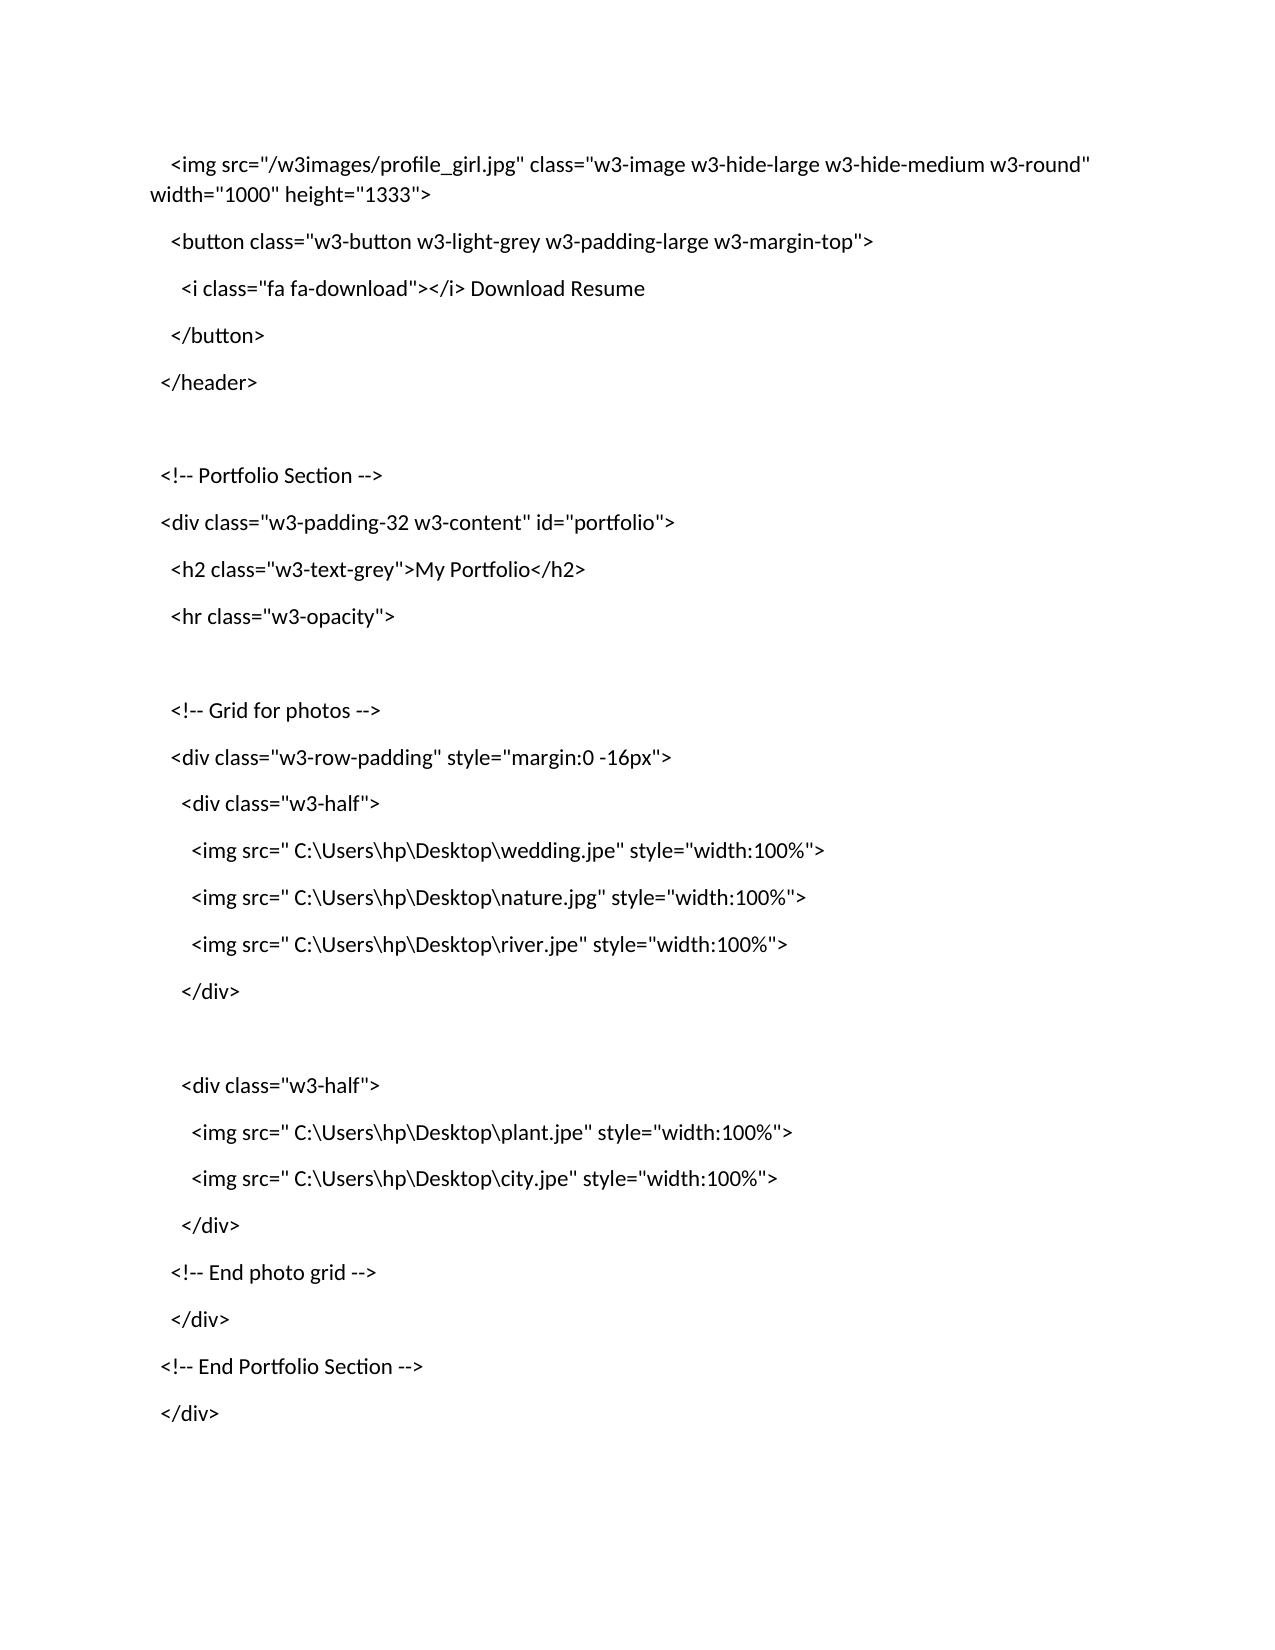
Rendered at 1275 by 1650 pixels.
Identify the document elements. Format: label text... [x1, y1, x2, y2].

text <div class="w3-row-padding" style="margin:0 -16px"> [150, 743, 1125, 771]
text <div class="w3-half"> [150, 1071, 1125, 1099]
text <!-- Grid for photos --> [150, 696, 1125, 724]
text <!-- Portfolio Section --> [150, 461, 1125, 489]
text </div> [150, 1211, 1125, 1239]
text <div class="w3-padding-32 w3-content" id="portfolio"> [150, 508, 1125, 536]
text </div> [150, 977, 1125, 1005]
text <i class="fa fa-download"></i> Download Resume [150, 274, 1125, 302]
text <button class="w3-button w3-light-grey w3-padding-large w3-margin-top"> [150, 227, 1125, 255]
text <img src=" C:\Users\hp\Desktop\city.jpe" style="width:100%"> [150, 1164, 1125, 1193]
text <img src=" C:\Users\hp\Desktop\nature.jpg" style="width:100%"> [150, 883, 1125, 911]
text </button> [150, 321, 1125, 349]
text <hr class="w3-opacity"> [150, 602, 1125, 630]
text <!-- End Portfolio Section --> [150, 1352, 1125, 1380]
text <img src="/w3images/profile_girl.jpg" class="w3-image w3-hide-large w3-hide-medium w3-round" width="1000" height="1333"> [150, 150, 1125, 208]
text </header> [150, 368, 1125, 396]
text </div> [150, 1305, 1125, 1333]
text <img src=" C:\Users\hp\Desktop\plant.jpe" style="width:100%"> [150, 1118, 1125, 1146]
text <img src=" C:\Users\hp\Desktop\wedding.jpe" style="width:100%"> [150, 836, 1125, 864]
text <img src=" C:\Users\hp\Desktop\river.jpe" style="width:100%"> [150, 930, 1125, 958]
text <h2 class="w3-text-grey">My Portfolio</h2> [150, 555, 1125, 583]
text <!-- End photo grid --> [150, 1258, 1125, 1286]
text <div class="w3-half"> [150, 789, 1125, 818]
text </div> [150, 1399, 1125, 1427]
